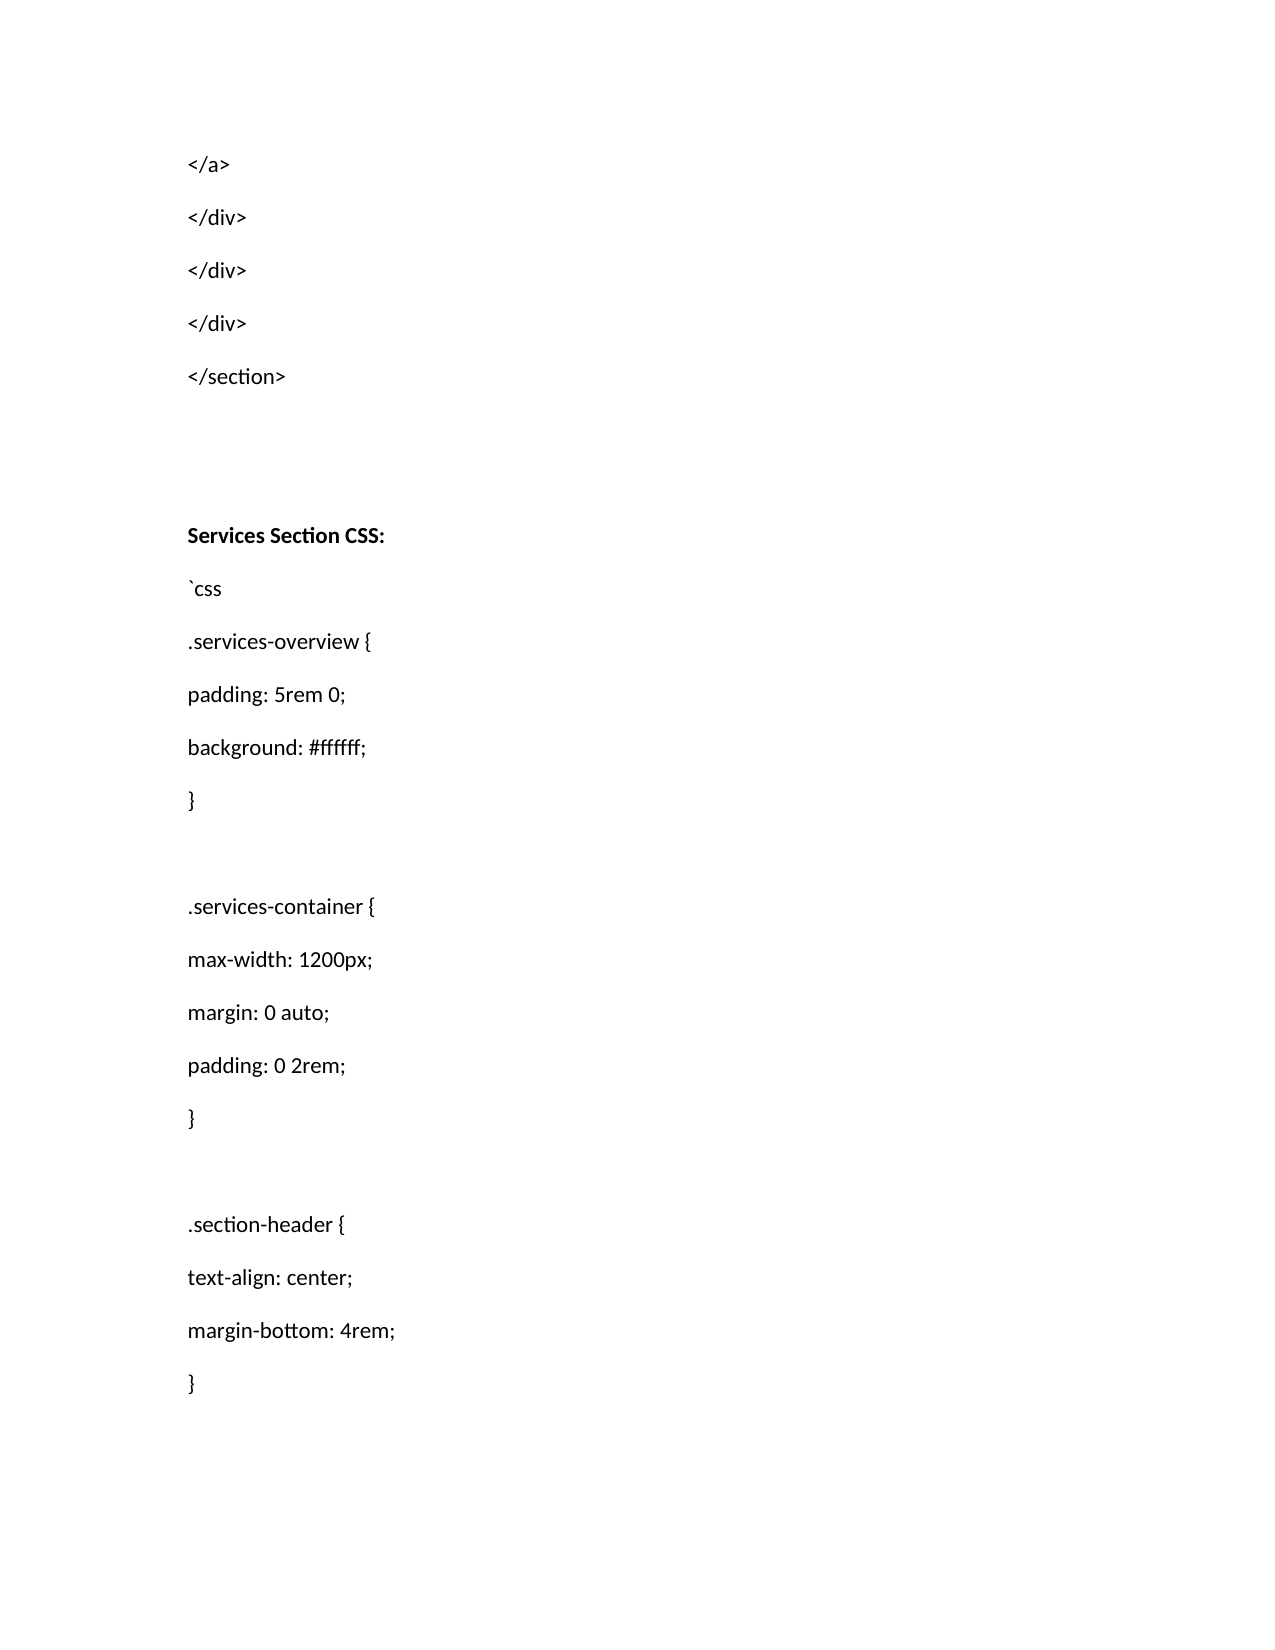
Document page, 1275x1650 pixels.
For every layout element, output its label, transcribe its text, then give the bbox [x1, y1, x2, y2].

text .services-overview { [187, 627, 1087, 655]
text margin: 0 auto; [187, 998, 1087, 1026]
text padding: 0 2rem; [187, 1051, 1087, 1079]
text </section> [187, 362, 1087, 390]
text </div> [187, 203, 1087, 231]
text } [187, 1104, 1087, 1132]
text margin-bottom: 4rem; [187, 1316, 1087, 1344]
text background: #ffffff; [187, 733, 1087, 761]
text } [187, 1369, 1087, 1397]
text .section-header { [187, 1210, 1087, 1238]
text padding: 5rem 0; [187, 680, 1087, 708]
text </a> [187, 150, 1087, 178]
text .services-container { [187, 892, 1087, 920]
text `css [187, 574, 1087, 602]
text max-width: 1200px; [187, 945, 1087, 973]
text </div> [187, 309, 1087, 337]
text </div> [187, 256, 1087, 284]
text Services Section CSS: [187, 521, 1087, 549]
text } [187, 786, 1087, 814]
text text-align: center; [187, 1263, 1087, 1291]
